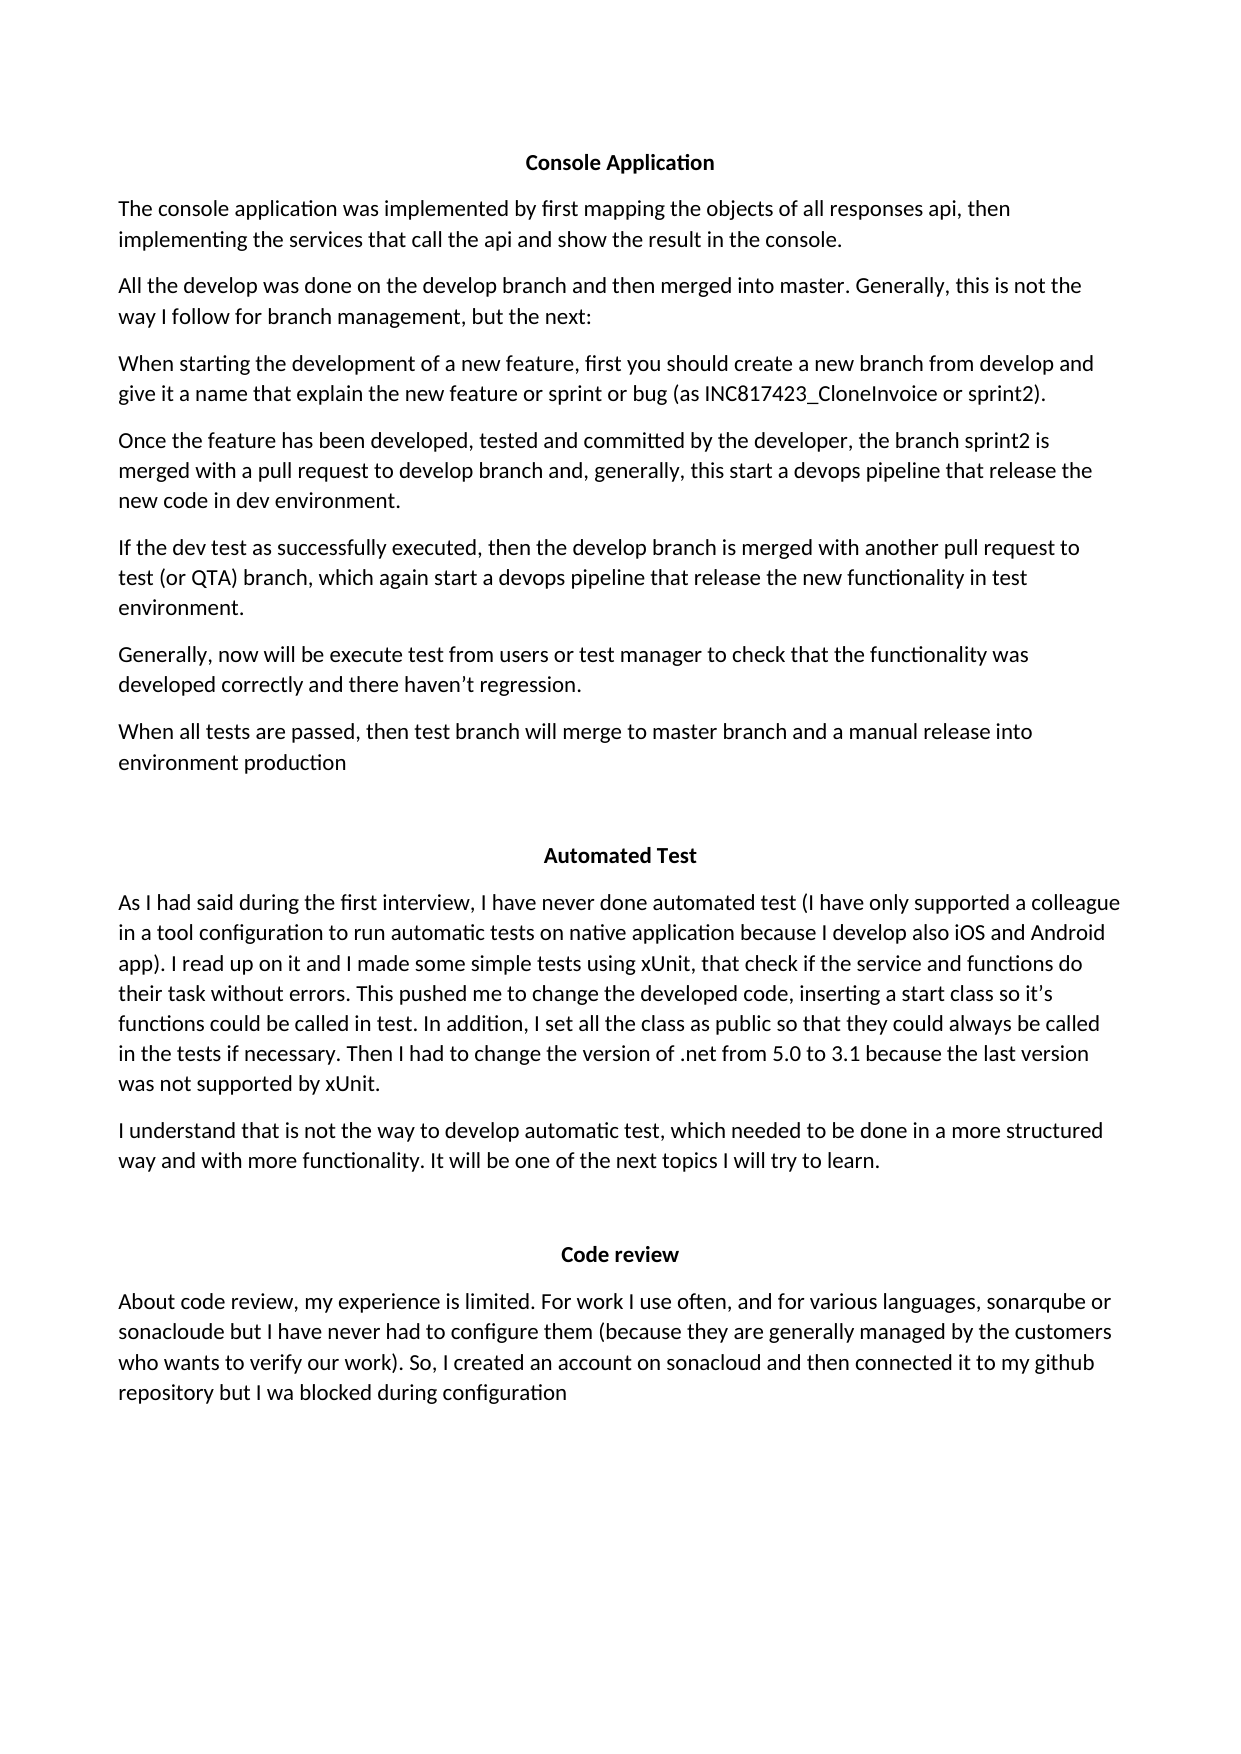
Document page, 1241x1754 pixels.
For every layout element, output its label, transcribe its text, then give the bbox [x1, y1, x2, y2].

text Console Application [118, 148, 1122, 176]
text All the develop was done on the develop branch and then merged into master. Generally, this is not the way I follow for branch management, but the next: [118, 272, 1122, 330]
text Once the feature has been developed, tested and committed by the developer, the branch sprint2 is merged with a pull request to develop branch and, generally, this start a devops pipeline that release the new code in dev environment. [118, 426, 1122, 514]
text If the dev test as successfully executed, then the develop branch is merged with another pull request to test (or QTA) branch, which again start a devops pipeline that release the new functionality in test environment. [118, 533, 1122, 621]
text Automated Test [118, 841, 1122, 869]
text As I had said during the first interview, I have never done automated test (I have only supported a colleague in a tool configuration to run automatic tests on native application because I develop also iOS and Android app). I read up on it and I made some simple tests using xUnit, that check if the service and functions do their task without errors. This pushed me to change the developed code, inserting a start class so it’s functions could be called in test. In addition, I set all the class as public so that they could always be called in the tests if necessary. Then I had to change the version of .net from 5.0 to 3.1 because the last version was not supported by xUnit. [118, 888, 1122, 1097]
text I understand that is not the way to develop automatic test, which needed to be done in a more structured way and with more functionality. It will be one of the next topics I will try to learn. [118, 1116, 1122, 1174]
text When all tests are passed, then test branch will merge to master branch and a manual release into environment production [118, 717, 1122, 776]
text Generally, now will be execute test from users or test manager to check that the functionality was developed correctly and there haven’t regression. [118, 640, 1122, 698]
text About code review, my experience is limited. For work I use often, and for various languages, sonarqube or sonacloude but I have never had to configure them (because they are generally managed by the customers who wants to verify our work). So, I created an account on sonacloud and then connected it to my github repository but I wa blocked during configuration [118, 1287, 1122, 1406]
text Code review [118, 1240, 1122, 1268]
text The console application was implemented by first mapping the objects of all responses api, then implementing the services that call the api and show the result in the console. [118, 194, 1122, 253]
text When starting the development of a new feature, first you should create a new branch from develop and give it a name that explain the new feature or sprint or bug (as INC817423_CloneInvoice or sprint2). [118, 349, 1122, 407]
